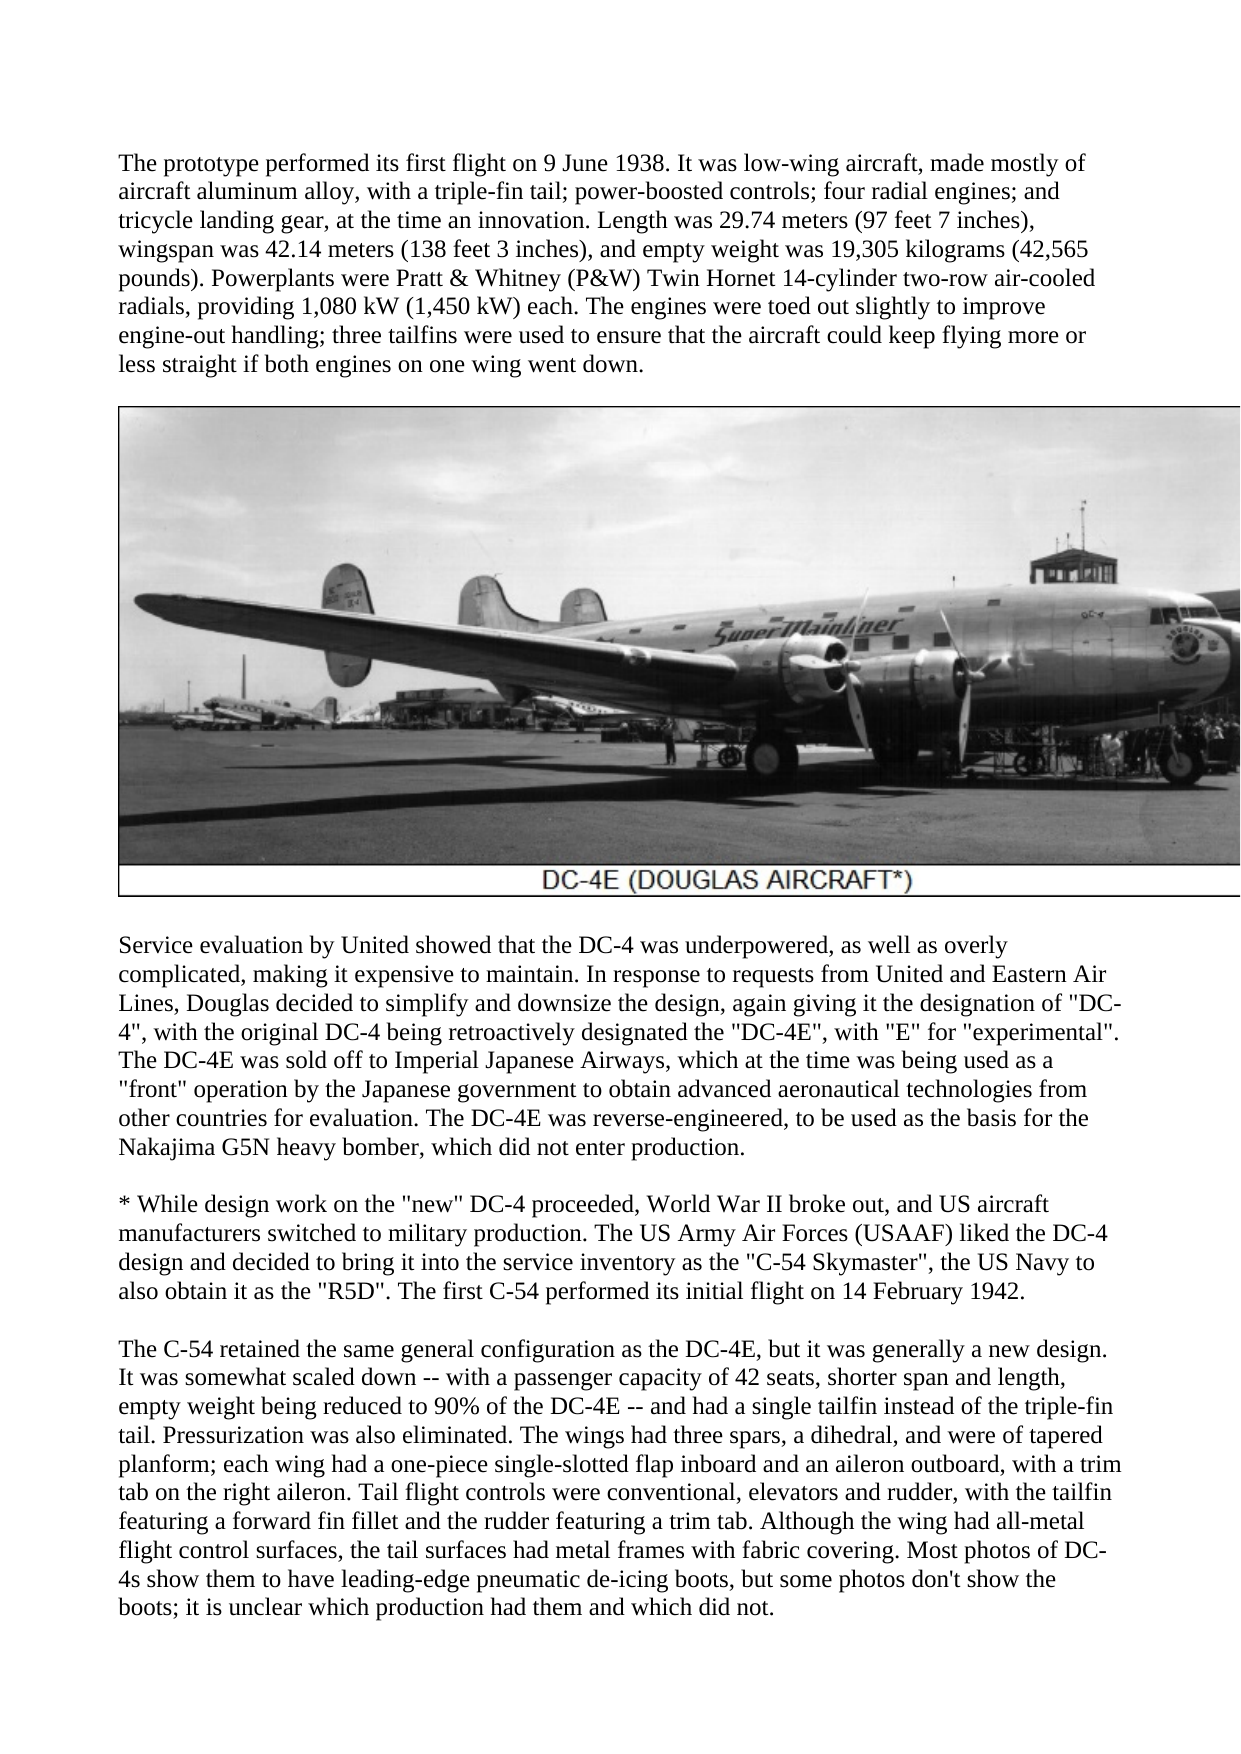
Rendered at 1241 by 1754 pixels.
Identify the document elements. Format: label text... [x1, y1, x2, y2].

text The prototype performed its first flight on 9 June 1938. It was low-wing aircraft, made mostly of aircraft aluminum alloy, with a triple-fin tail; power-boosted controls; four radial engines; and tricycle landing gear, at the time an innovation. Length was 29.74 meters (97 feet 7 inches), wingspan was 42.14 meters (138 feet 3 inches), and empty weight was 19,305 kilograms (42,565 pounds). Powerplants were Pratt & Whitney (P&W) Twin Hornet 14-cylinder two-row air-cooled radials, providing 1,080 kW (1,450 kW) each. The engines were toed out slightly to improve engine-out handling; three tailfins were used to ensure that the aircraft could keep flying more or less straight if both engines on one wing went down. [118, 148, 1122, 378]
text * While design work on the "new" DC-4 proceeded, World War II broke out, and US aircraft manufacturers switched to military production. The US Army Air Forces (USAAF) liked the DC-4 design and decided to bring it into the service inventory as the "C-54 Skymaster", the US Navy to also obtain it as the "R5D". The first C-54 performed its initial flight on 14 February 1942. [118, 1189, 1122, 1304]
picture [118, 406, 1241, 897]
text The C-54 retained the same general configuration as the DC-4E, but it was generally a new design. It was somewhat scaled down -- with a passenger capacity of 42 seats, shorter span and length, empty weight being reduced to 90% of the DC-4E -- and had a single tailfin instead of the triple-fin tail. Pressurization was also eliminated. The wings had three spars, a dihedral, and were of tapered planform; each wing had a one-piece single-slotted flap inboard and an aileron outboard, with a trim tab on the right aileron. Tail flight controls were conventional, elevators and rudder, with the tailfin featuring a forward fin fillet and the rudder featuring a trim tab. Although the wing had all-metal flight control surfaces, the tail surfaces had metal frames with fabric covering. Most photos of DC-4s show them to have leading-edge pneumatic de-icing boots, but some photos don't show the boots; it is unclear which production had them and which did not. [118, 1334, 1122, 1621]
text Service evaluation by United showed that the DC-4 was underpowered, as well as overly complicated, making it expensive to maintain. In response to requests from United and Eastern Air Lines, Douglas decided to simplify and downsize the design, again giving it the designation of "DC-4", with the original DC-4 being retroactively designated the "DC-4E", with "E" for "experimental". The DC-4E was sold off to Imperial Japanese Airways, which at the time was being used as a "front" operation by the Japanese government to obtain advanced aeronautical technologies from other countries for evaluation. The DC-4E was reverse-engineered, to be used as the basis for the Nakajima G5N heavy bomber, which did not enter production. [118, 930, 1122, 1160]
